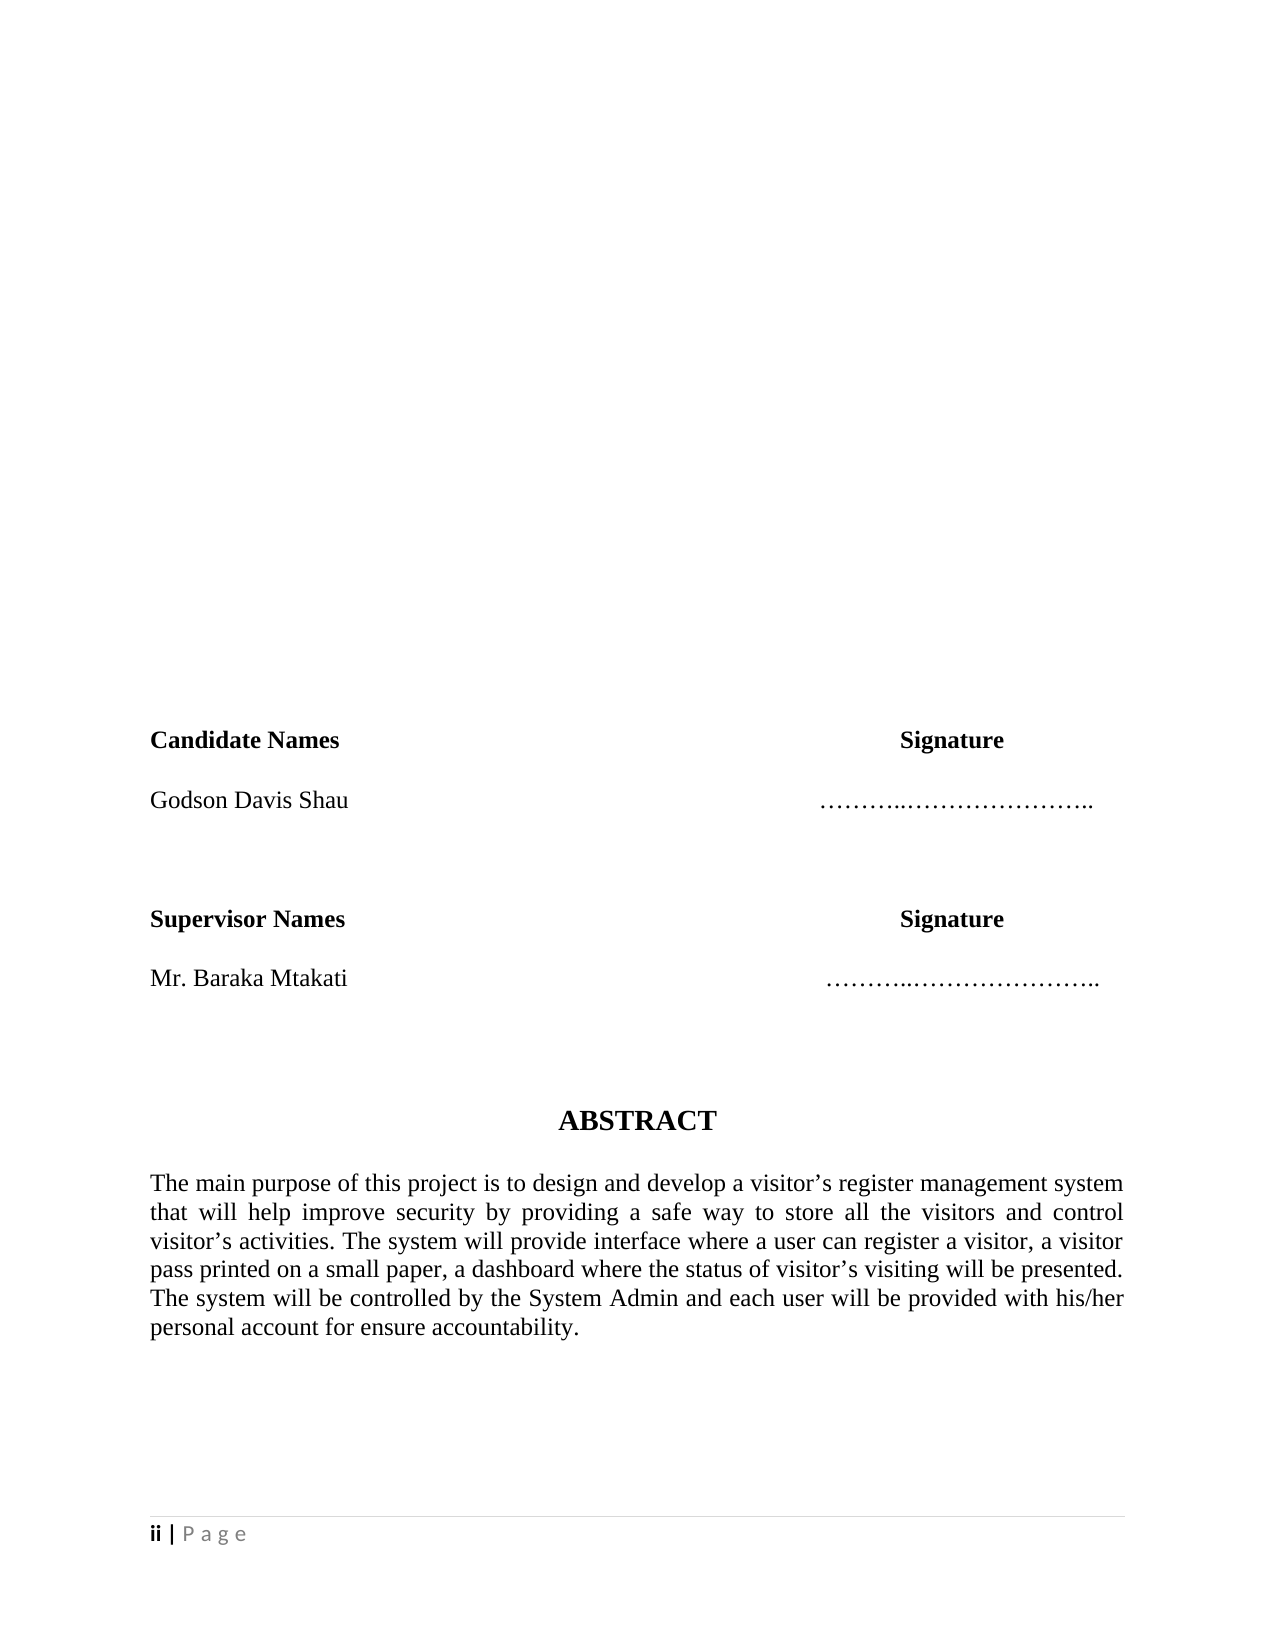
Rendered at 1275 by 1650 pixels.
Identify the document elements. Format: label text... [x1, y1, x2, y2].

text Godson Davis Shau ………..………………….. [150, 785, 1125, 813]
text Supervisor Names Signature [150, 904, 1125, 932]
text Mr. Baraka Mtakati ………..………………….. [150, 963, 1125, 992]
text The main purpose of this project is to design and develop a visitor’s register management system that will help improve security by providing a safe way to store all the visitors and control visitor’s activities. The system will provide interface where a user can register a visitor, a visitor pass printed on a small paper, a dashboard where the status of visitor’s visiting will be presented. The system will be controlled by the System Admin and each user will be provided with his/her personal account for ensure accountability. [150, 1168, 1125, 1341]
text Candidate Names Signature [150, 725, 1125, 754]
subtitle ABSTRACT [150, 1103, 1125, 1137]
